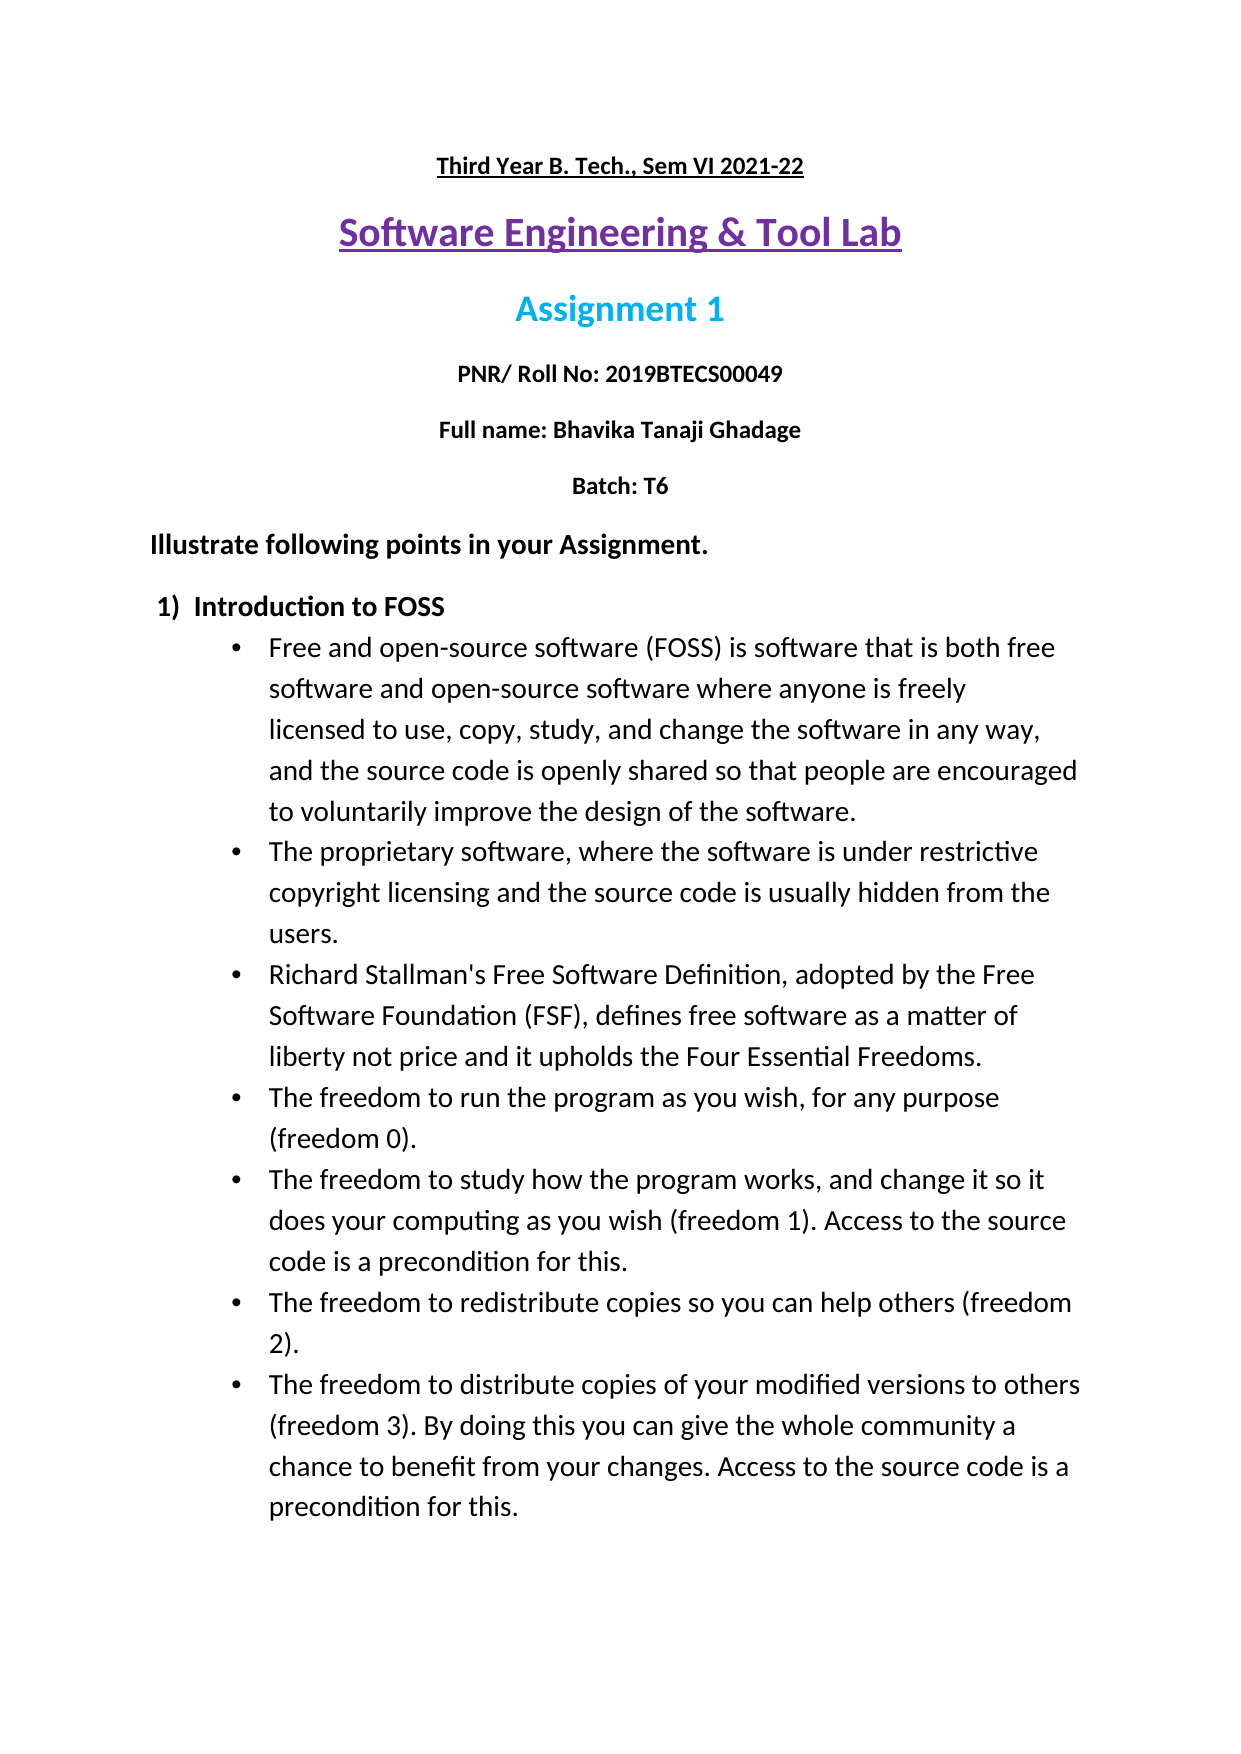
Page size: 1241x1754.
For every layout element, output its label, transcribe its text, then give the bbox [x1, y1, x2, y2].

list The freedom to run the program as you wish, for any purpose (freedom 0). [231, 1079, 1090, 1156]
list The freedom to study how the program works, and change it so it does your computing as you wish (freedom 1). Access to the source code is a precondition for this. [231, 1161, 1090, 1278]
text PNR/ Roll No: 2019BTECS00049 [150, 359, 1090, 389]
text Third Year B. Tech., Sem VI 2021-22 [150, 150, 1090, 181]
text Illustrate following points in your Assignment. [150, 526, 1090, 562]
list The proprietary software, where the software is under restrictive copyright licensing and the source code is usually hidden from the users. [231, 833, 1090, 951]
text Assignment 1 [150, 285, 1090, 331]
list The freedom to distribute copies of your modified versions to others (freedom 3). By doing this you can give the whole community a chance to benefit from your changes. Access to the source code is a precondition for this. [231, 1366, 1090, 1524]
list Free and open-source software (FOSS) is software that is both free software and open-source software where anyone is freely licensed to use, copy, study, and change the software in any way, and the source code is openly shared so that people are encouraged to voluntarily improve the design of the software. [231, 629, 1090, 828]
list The freedom to redistribute copies so you can help others (freedom 2). [231, 1284, 1090, 1360]
text Full name: Bhavika Tanaji Ghadage [150, 414, 1090, 445]
text Software Engineering & Tool Lab [150, 206, 1090, 257]
list Richard Stallman's Free Software Definition, adopted by the Free Software Foundation (FSF), defines free software as a matter of liberty not price and it upholds the Four Essential Freedoms. [231, 956, 1090, 1074]
text Batch: T6 [150, 470, 1090, 501]
list Introduction to FOSS [156, 588, 1090, 623]
